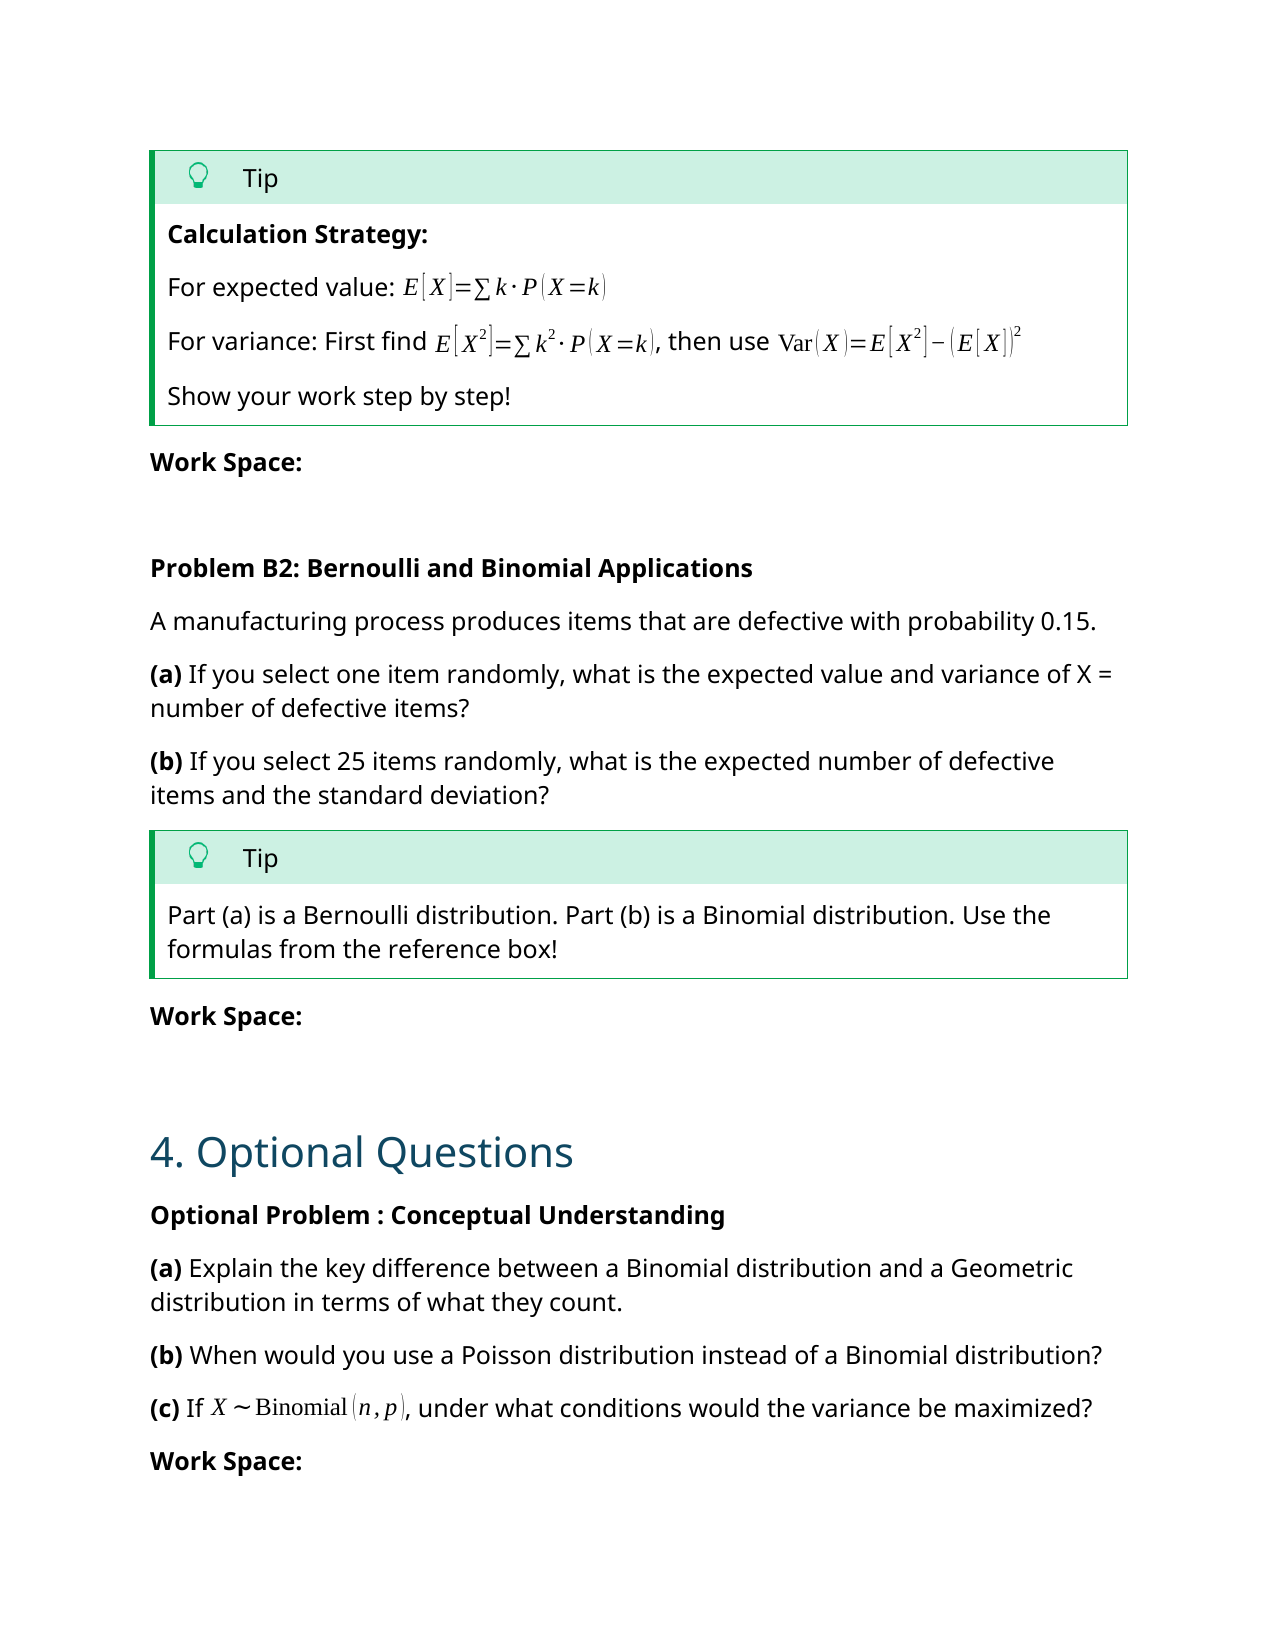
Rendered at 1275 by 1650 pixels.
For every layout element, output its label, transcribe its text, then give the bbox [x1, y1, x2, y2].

table_cell Calculation Strategy: For expected value: For variance: First find , then use Show your work step by step! [155, 204, 1127, 425]
subtitle 4. Optional Questions [150, 1122, 1125, 1179]
text (c) If , under what conditions would the variance be maximized? [150, 1391, 1125, 1424]
table_header Tip [155, 151, 1127, 204]
text (b) If you select 25 items randomly, what is the expected number of defective items and the standard deviation? [150, 743, 1125, 811]
table_header Tip [155, 831, 1127, 884]
text (b) When would you use a Poisson distribution instead of a Binomial distribution? [150, 1338, 1125, 1372]
picture [186, 162, 211, 188]
text Work Space: [150, 445, 1125, 479]
text (a) Explain the key difference between a Binomial distribution and a Geometric distribution in terms of what they count. [150, 1251, 1125, 1319]
text A manufacturing process produces items that are defective with probability 0.15. [150, 603, 1125, 638]
text Problem B2: Bernoulli and Binomial Applications [150, 551, 1125, 585]
text Work Space: [150, 1443, 1125, 1477]
text Work Space: [150, 998, 1125, 1032]
picture [186, 842, 211, 868]
text (a) If you select one item randomly, what is the expected value and variance of X = number of defective items? [150, 656, 1125, 724]
text Optional Problem : Conceptual Understanding [150, 1198, 1125, 1232]
table_cell Part (a) is a Bernoulli distribution. Part (b) is a Binomial distribution. Use the formulas from the reference box! [155, 884, 1127, 978]
